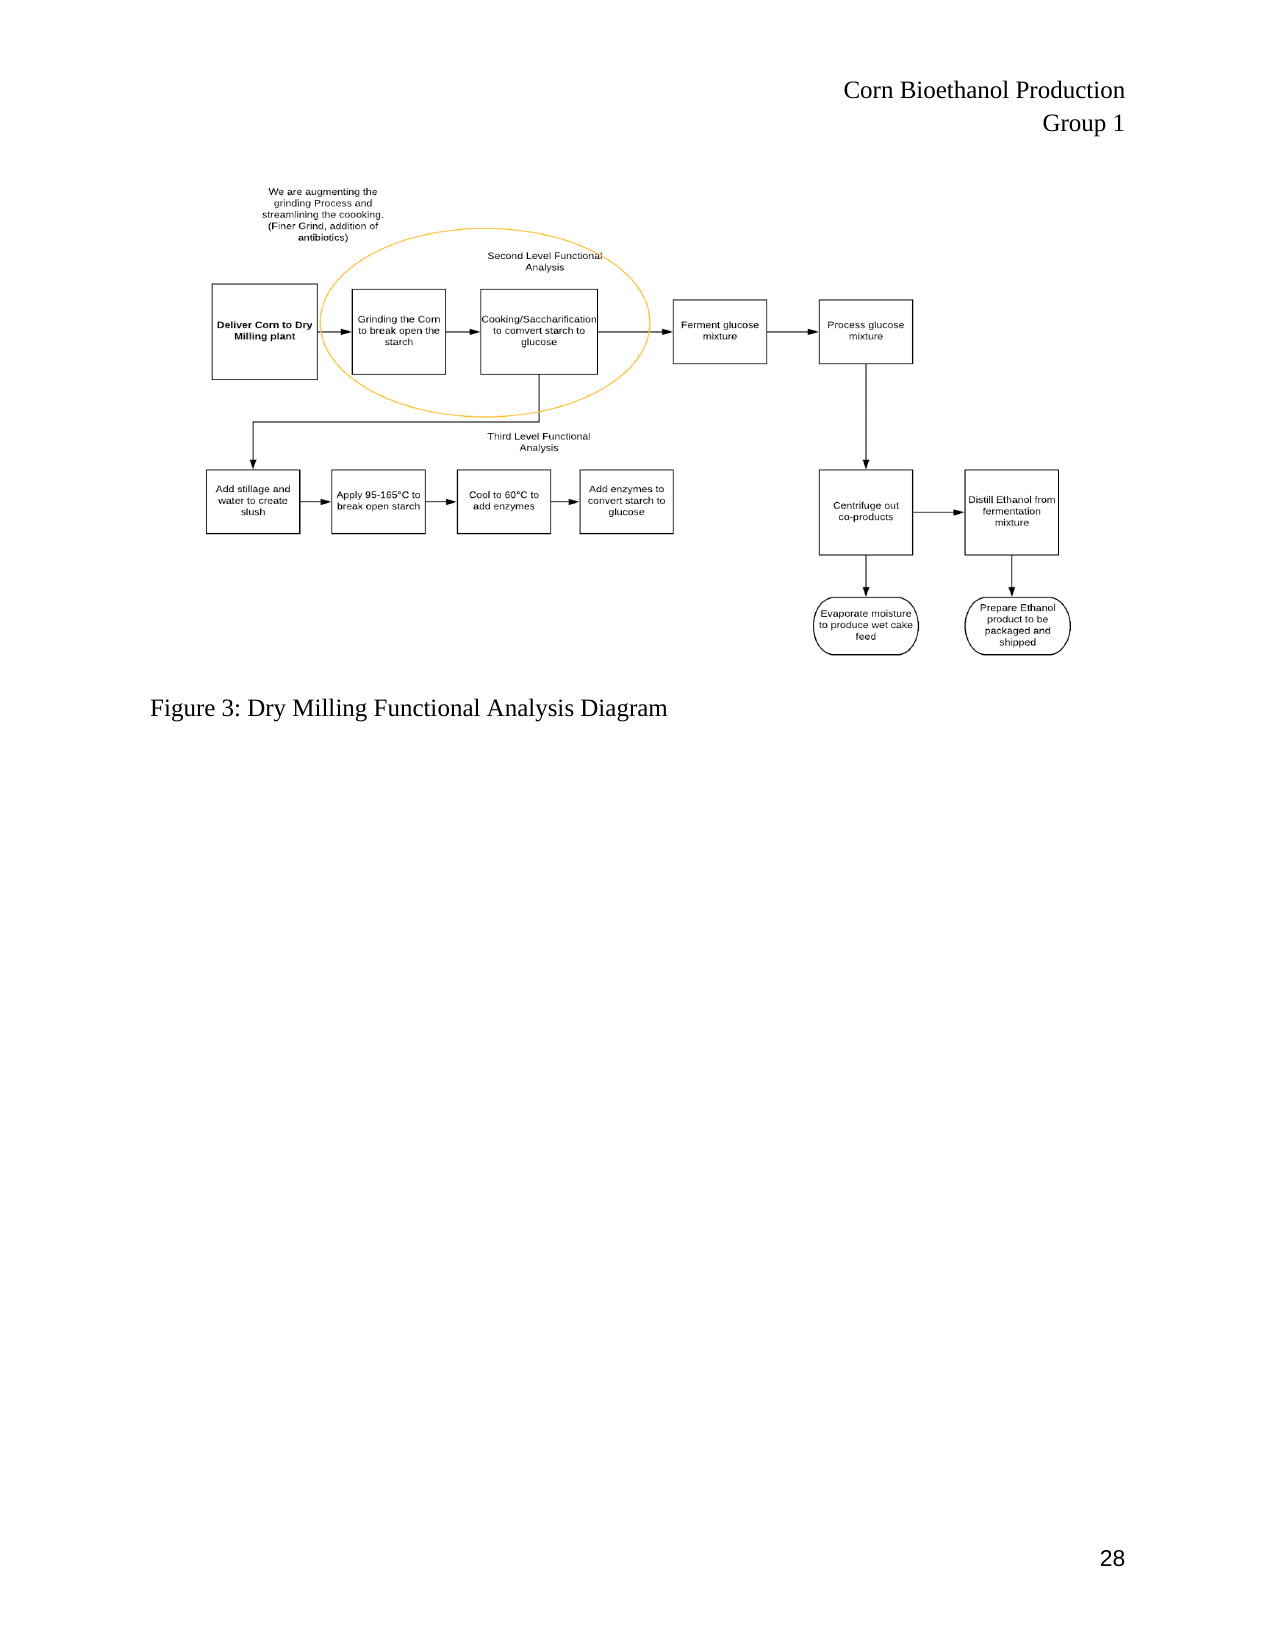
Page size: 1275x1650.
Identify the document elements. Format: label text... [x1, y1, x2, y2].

picture [150, 150, 1125, 690]
text Figure 3: Dry Milling Functional Analysis Diagram [150, 693, 1125, 722]
